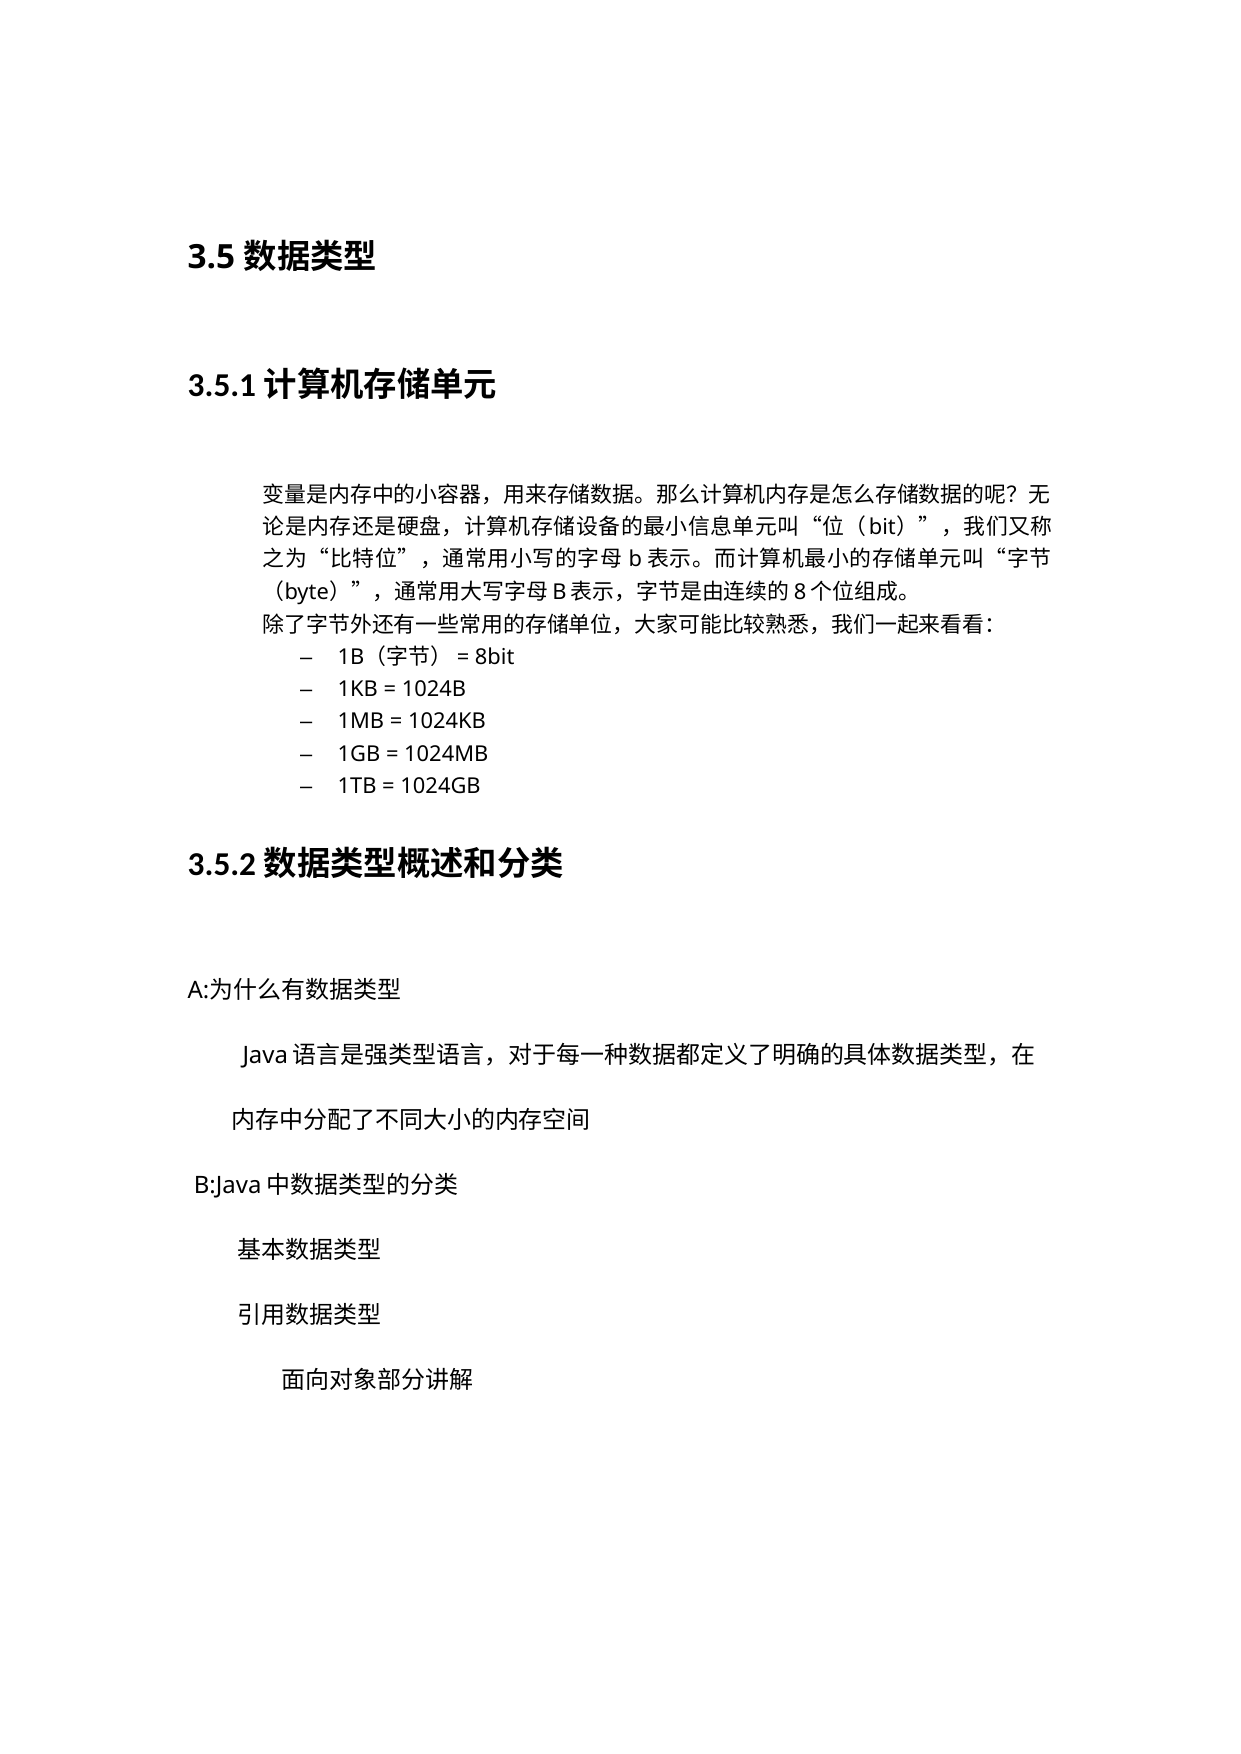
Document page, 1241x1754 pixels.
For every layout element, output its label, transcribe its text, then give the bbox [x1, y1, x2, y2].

text B:Java中数据类型的分类 [187, 1150, 1053, 1215]
text 除了字节外还有一些常用的存储单位，大家可能比较熟悉，我们一起来看看： [262, 606, 1053, 639]
list 1TB = 1024GB [300, 769, 1053, 801]
subtitle 3.5.1 计算机存储单元 [187, 349, 1053, 414]
list 1KB = 1024B [300, 671, 1053, 704]
text 引用数据类型 [187, 1280, 1053, 1345]
list 1B（字节） = 8bit [300, 639, 1053, 671]
text 面向对象部分讲解 [187, 1345, 1053, 1410]
list 1GB = 1024MB [300, 736, 1053, 769]
text 变量是内存中的小容器，用来存储数据。那么计算机内存是怎么存储数据的呢？无论是内存还是硬盘，计算机存储设备的最小信息单元叫“位（bit）”，我们又称之为“比特位”，通常用小写的字母b表示。而计算机最小的存储单元叫“字节（byte）”，通常用大写字母B表示，字节是由连续的8个位组成。 [262, 476, 1053, 606]
subtitle 3.5.2 数据类型概述和分类 [187, 828, 1053, 893]
text 基本数据类型 [187, 1215, 1053, 1280]
text A:为什么有数据类型 [187, 955, 1053, 1020]
subtitle 3.5 数据类型 [187, 222, 1053, 287]
text Java语言是强类型语言，对于每一种数据都定义了明确的具体数据类型，在内存中分配了不同大小的内存空间 [231, 1020, 1053, 1150]
list 1MB = 1024KB [300, 704, 1053, 736]
